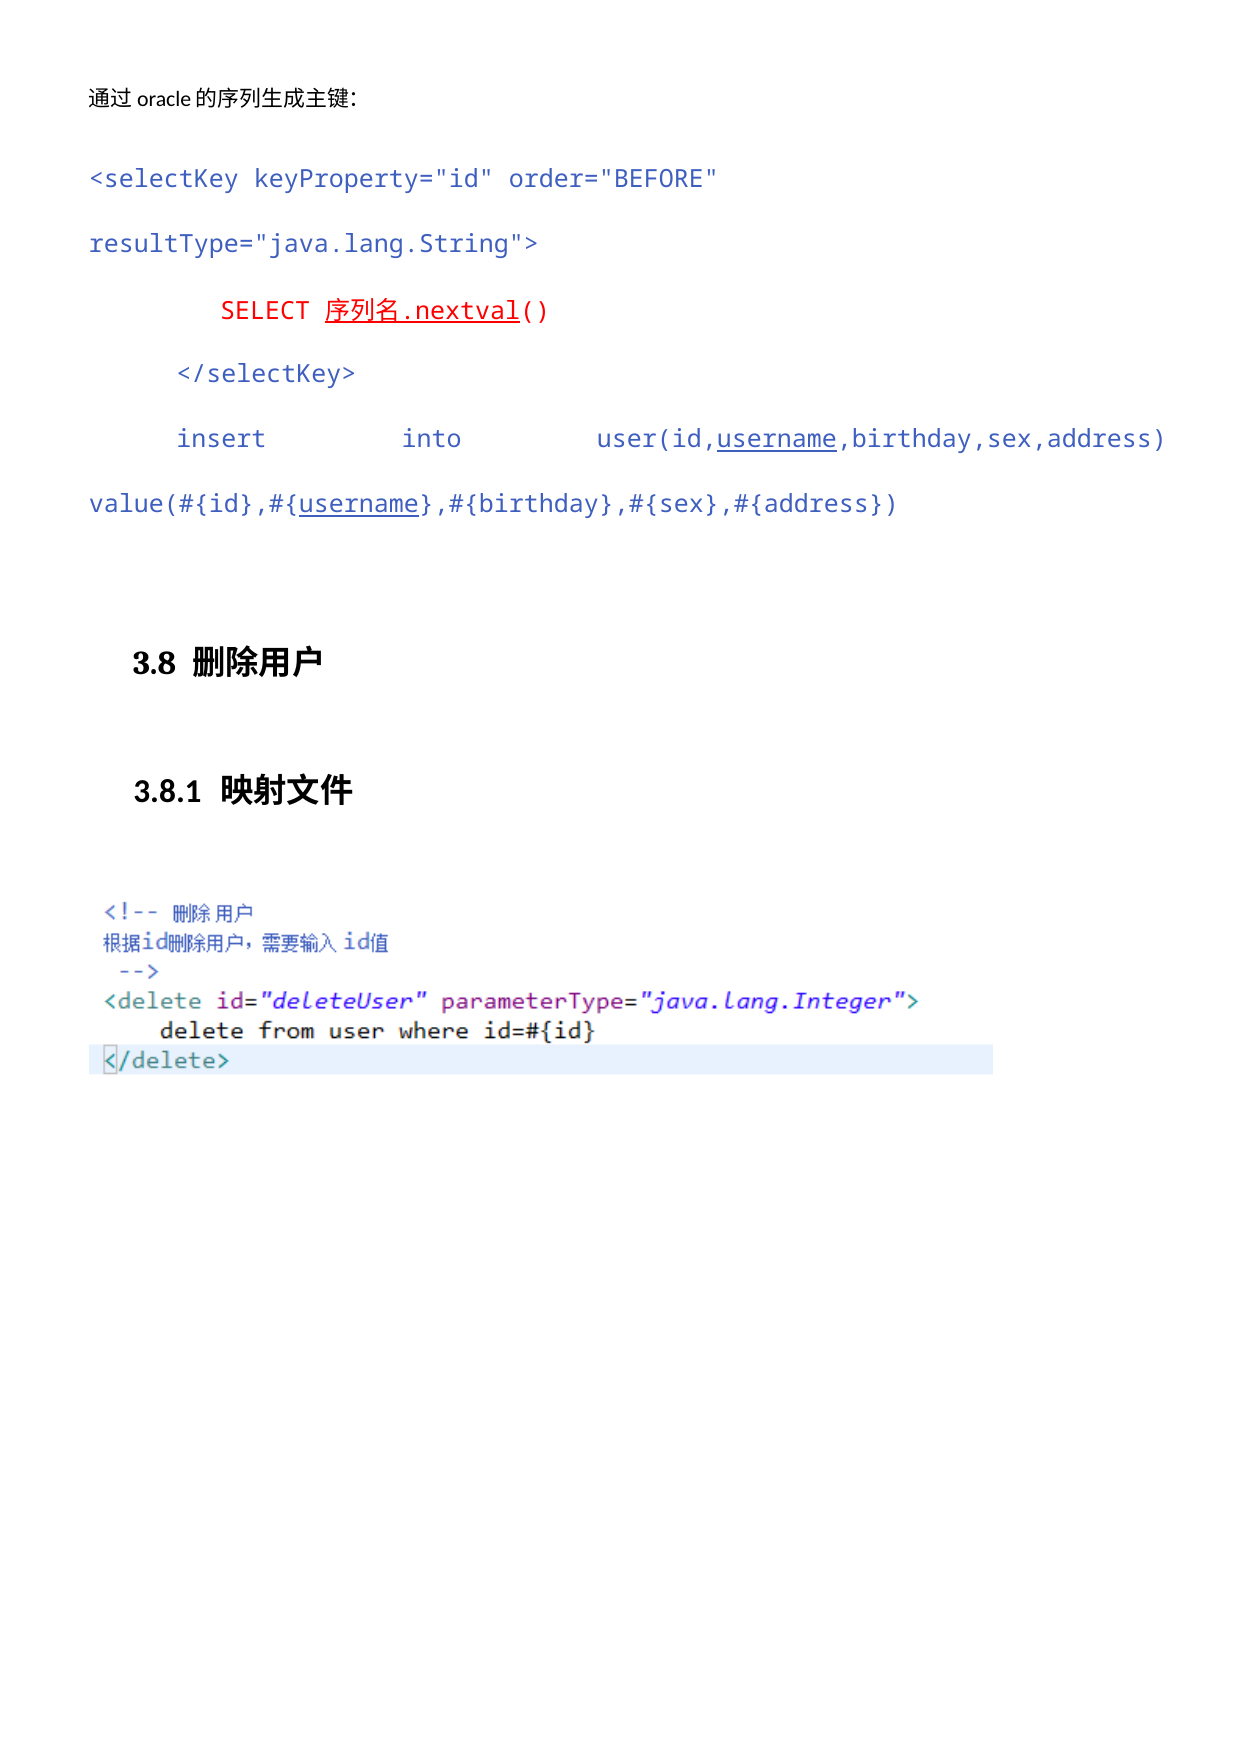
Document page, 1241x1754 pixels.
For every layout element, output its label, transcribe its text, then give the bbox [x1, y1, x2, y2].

text 通过oracle的序列生成主键： [89, 81, 1167, 113]
text SELECT 序列名.nextval() [89, 276, 1167, 341]
subtitle 删除用户 [133, 628, 1167, 693]
text </selectKey> [89, 341, 1167, 406]
picture [88, 882, 993, 1098]
text <selectKey keyProperty="id" order="BEFORE" resultType="java.lang.String"> [89, 146, 1167, 276]
text insert into user(id,username,birthday,sex,address) value(#{id},#{username},#{birthday},#{sex},#{address}) [89, 406, 1167, 536]
subtitle 映射文件 [133, 755, 1167, 820]
